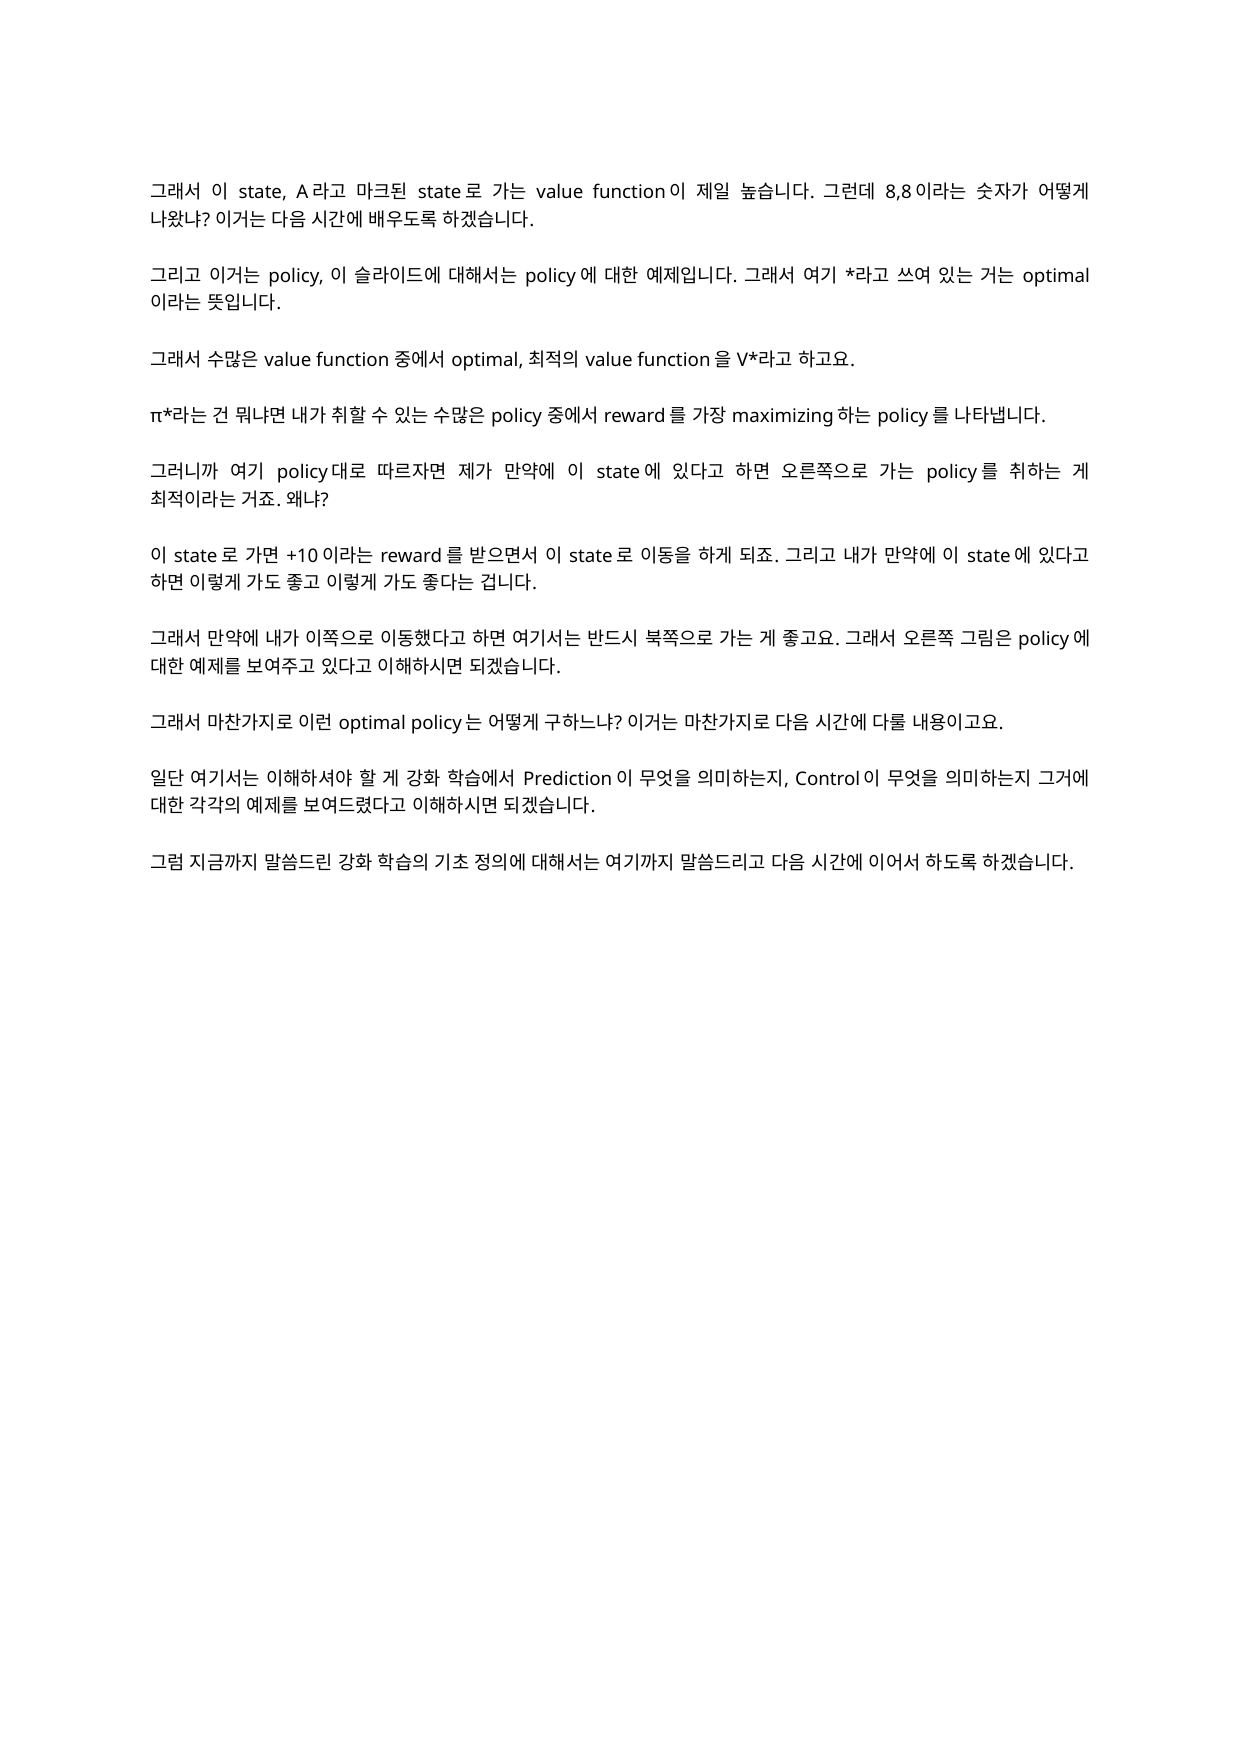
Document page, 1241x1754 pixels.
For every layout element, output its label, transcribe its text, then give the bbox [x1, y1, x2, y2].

text 그래서 수많은 value function 중에서 optimal, 최적의 value function을 V*라고 하고요. [150, 344, 1090, 371]
text 그러니까 여기 policy대로 따르자면 제가 만약에 이 state에 있다고 하면 오른쪽으로 가는 policy를 취하는 게 최적이라는 거죠. 왜냐? [150, 457, 1090, 511]
text 그럼 지금까지 말씀드린 강화 학습의 기초 정의에 대해서는 여기까지 말씀드리고 다음 시간에 이어서 하도록 하겠습니다. [150, 847, 1090, 875]
text 그래서 이 state, A라고 마크된 state로 가는 value function이 제일 높습니다. 그런데 8,8이라는 숫자가 어떻게 나왔냐? 이거는 다음 시간에 배우도록 하겠습니다. [150, 177, 1090, 232]
text 이 state로 가면 +10이라는 reward를 받으면서 이 state로 이동을 하게 되죠. 그리고 내가 만약에 이 state에 있다고 하면 이렇게 가도 좋고 이렇게 가도 좋다는 겁니다. [150, 541, 1090, 595]
text 그리고 이거는 policy, 이 슬라이드에 대해서는 policy에 대한 예제입니다. 그래서 여기 *라고 쓰여 있는 거는 optimal이라는 뜻입니다. [150, 261, 1090, 315]
text 그래서 마찬가지로 이런 optimal policy는 어떻게 구하느냐? 이거는 마찬가지로 다음 시간에 다룰 내용이고요. [150, 708, 1090, 735]
text 그래서 만약에 내가 이쪽으로 이동했다고 하면 여기서는 반드시 북쪽으로 가는 게 좋고요. 그래서 오른쪽 그림은 policy에 대한 예제를 보여주고 있다고 이해하시면 되겠습니다. [150, 624, 1090, 678]
text π*라는 건 뭐냐면 내가 취할 수 있는 수많은 policy 중에서 reward를 가장 maximizing하는 policy를 나타냅니다. [150, 401, 1090, 428]
text 일단 여기서는 이해하셔야 할 게 강화 학습에서 Prediction이 무엇을 의미하는지, Control이 무엇을 의미하는지 그거에 대한 각각의 예제를 보여드렸다고 이해하시면 되겠습니다. [150, 764, 1090, 818]
